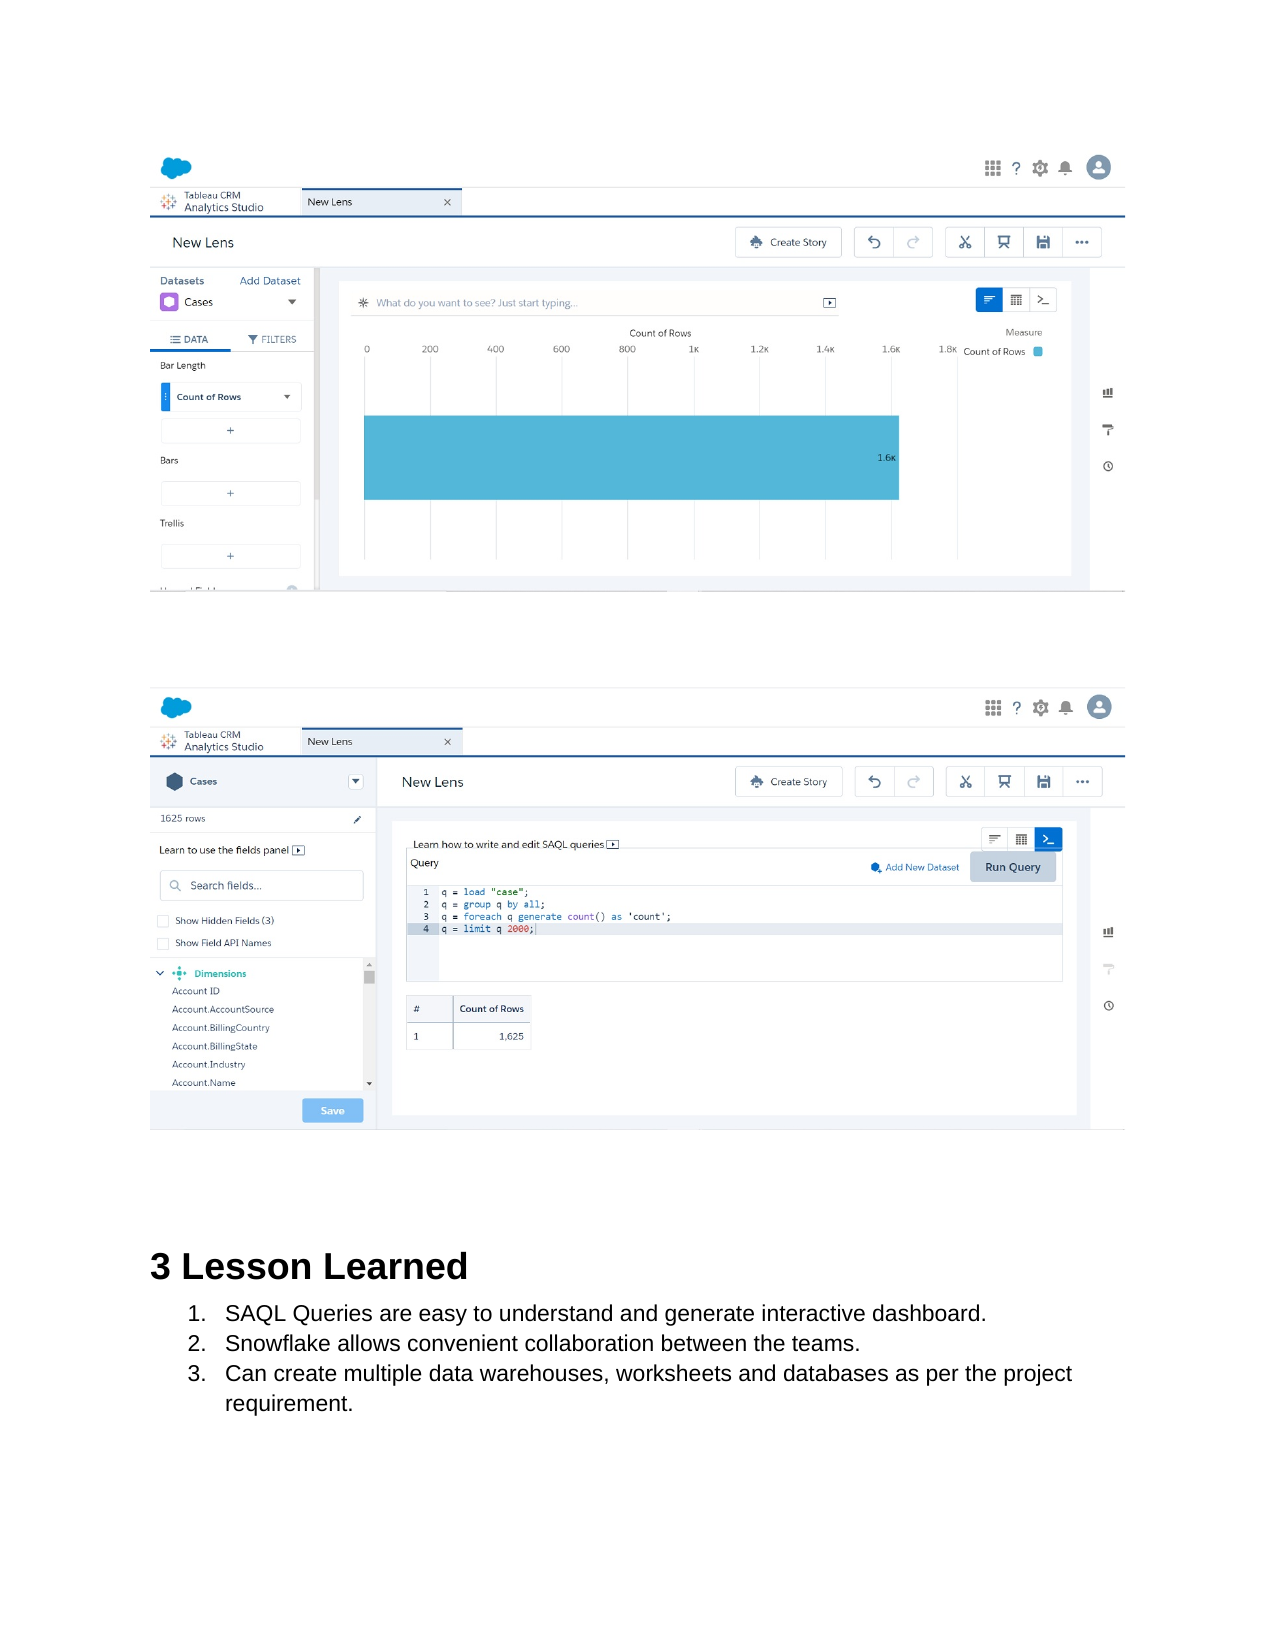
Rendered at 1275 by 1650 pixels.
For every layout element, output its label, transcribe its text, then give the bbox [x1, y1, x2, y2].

list SAQL Queries are easy to understand and generate interactive dashboard. [187, 1300, 1125, 1326]
list Can create multiple data warehouses, worksheets and databases as per the project requirement. [187, 1360, 1125, 1417]
list Snowflake allows convenient collaboration between the teams. [187, 1330, 1125, 1356]
subtitle 3 Lesson Learned [150, 1244, 1125, 1287]
picture [150, 150, 1125, 592]
picture [150, 686, 1125, 1130]
